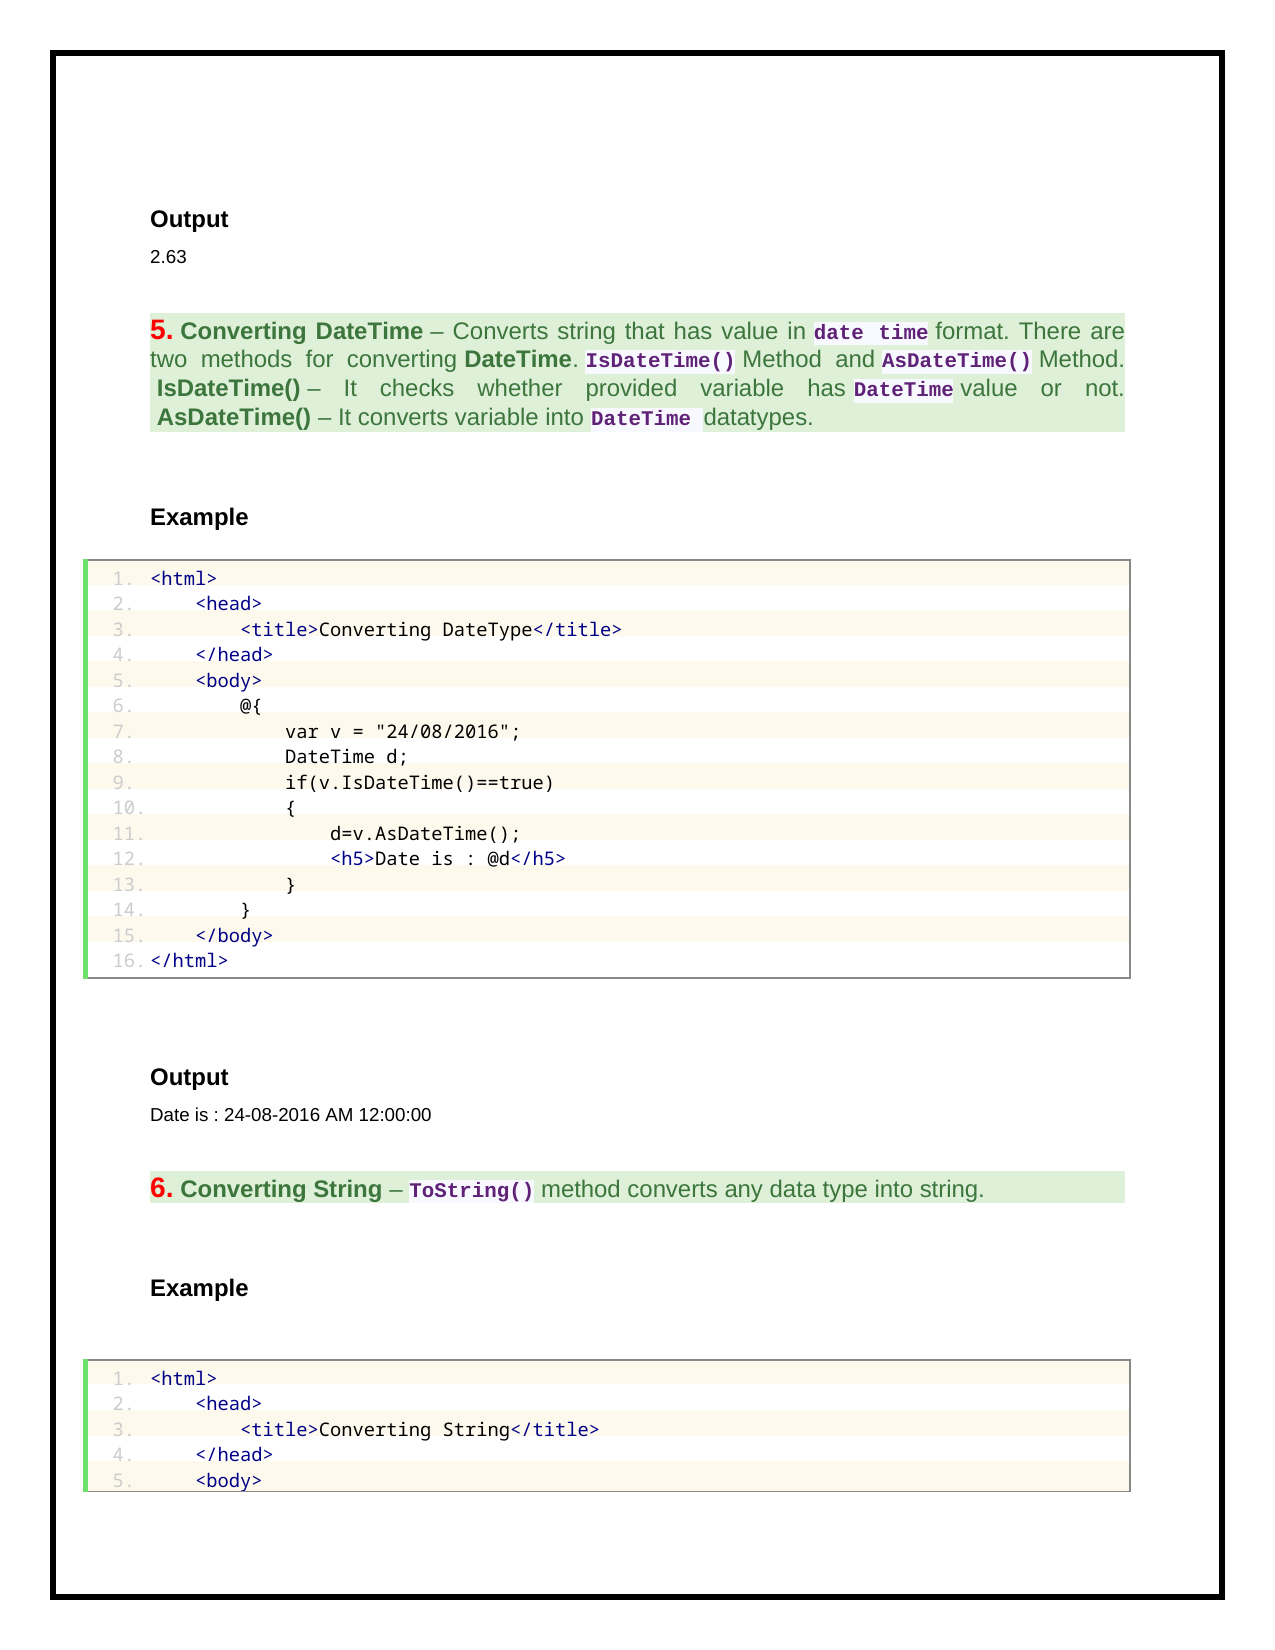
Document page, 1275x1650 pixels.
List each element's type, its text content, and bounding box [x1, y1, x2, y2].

text Output [150, 150, 1125, 233]
list DateTime d; [88, 738, 1129, 763]
list </body> [88, 916, 1129, 942]
list @{ [88, 687, 1129, 712]
text 5. Converting DateTime – Converts string that has value in date time format. There are two methods for converting DateTime. IsDateTime() Method and AsDateTime() Method. IsDateTime() – It checks whether provided variable has DateTime value or not. AsDateTime() – It converts variable into DateTime datatypes. [150, 313, 1125, 432]
text Example [150, 447, 1125, 530]
list <html> [88, 561, 1129, 585]
list <head> [88, 585, 1129, 610]
list } [88, 891, 1129, 916]
list if(v.IsDateTime()==true) [88, 763, 1129, 789]
text 6. Converting String – ToString() method converts any data type into string. [150, 1171, 1125, 1203]
text 2.63 [150, 233, 1125, 267]
list var v = "24/08/2016"; [88, 712, 1129, 738]
list <body> [88, 1461, 1129, 1491]
list <title>Converting DateType</title> [88, 610, 1129, 636]
list { [88, 789, 1129, 814]
text Example [150, 1219, 1125, 1330]
list <head> [88, 1384, 1129, 1410]
list <title>Converting String</title> [88, 1410, 1129, 1436]
list </head> [88, 636, 1129, 661]
text Output [150, 1008, 1125, 1091]
list <h5>Date is : @d</h5> [88, 840, 1129, 865]
list d=v.AsDateTime(); [88, 814, 1129, 840]
list </html> [88, 942, 1129, 977]
list } [88, 865, 1129, 891]
list <html> [88, 1361, 1129, 1384]
list <body> [88, 661, 1129, 687]
list </head> [88, 1436, 1129, 1461]
text Date is : 24-08-2016 AM 12:00:00 [150, 1091, 1125, 1125]
